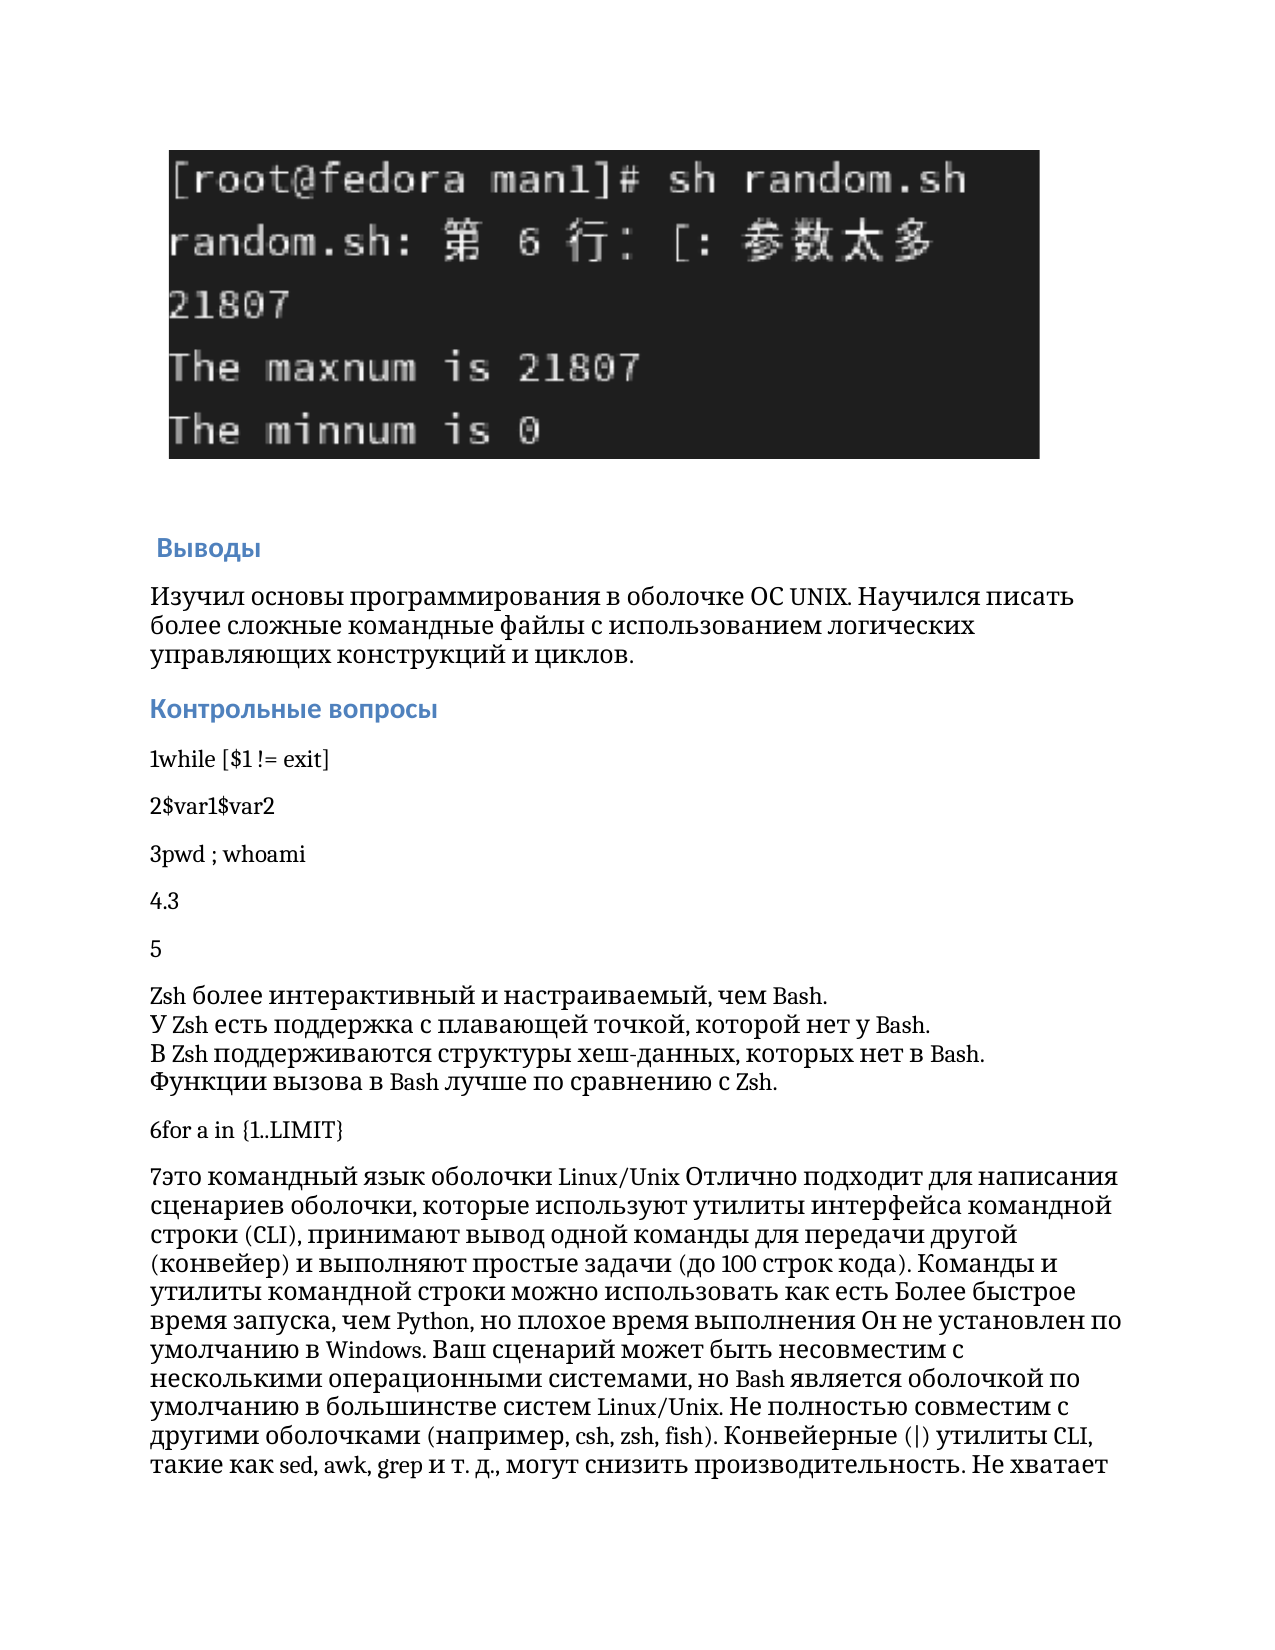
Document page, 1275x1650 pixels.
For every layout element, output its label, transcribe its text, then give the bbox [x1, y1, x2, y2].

subtitle Выводы [150, 529, 1125, 564]
picture [168, 150, 1040, 459]
text Zsh более интерактивный и настраиваемый, чем Bash. У Zsh есть поддержка с плавающей точкой, которой нет у Bash. В Zsh поддерживаются структуры хеш-данных, которых нет в Bash. Функции вызова в Bash лучше по сравнению с Zsh. [150, 982, 1125, 1097]
text 4.3 [150, 887, 1125, 916]
text 2$var1$var2 [150, 792, 1125, 821]
text Изучил основы программирования в оболочке ОС UNIX. Научился писать более сложные командные файлы с использованием логических управляющих конструкций и циклов. [150, 583, 1125, 669]
text 5 [150, 934, 1125, 963]
text 3pwd ; whoami [150, 839, 1125, 868]
subtitle Контрольные вопросы [150, 690, 1125, 726]
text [150, 1163, 1125, 1479]
text 1while [$1 != exit] [150, 744, 1125, 773]
text 6for a in {1..LIMIT} [150, 1116, 1125, 1144]
